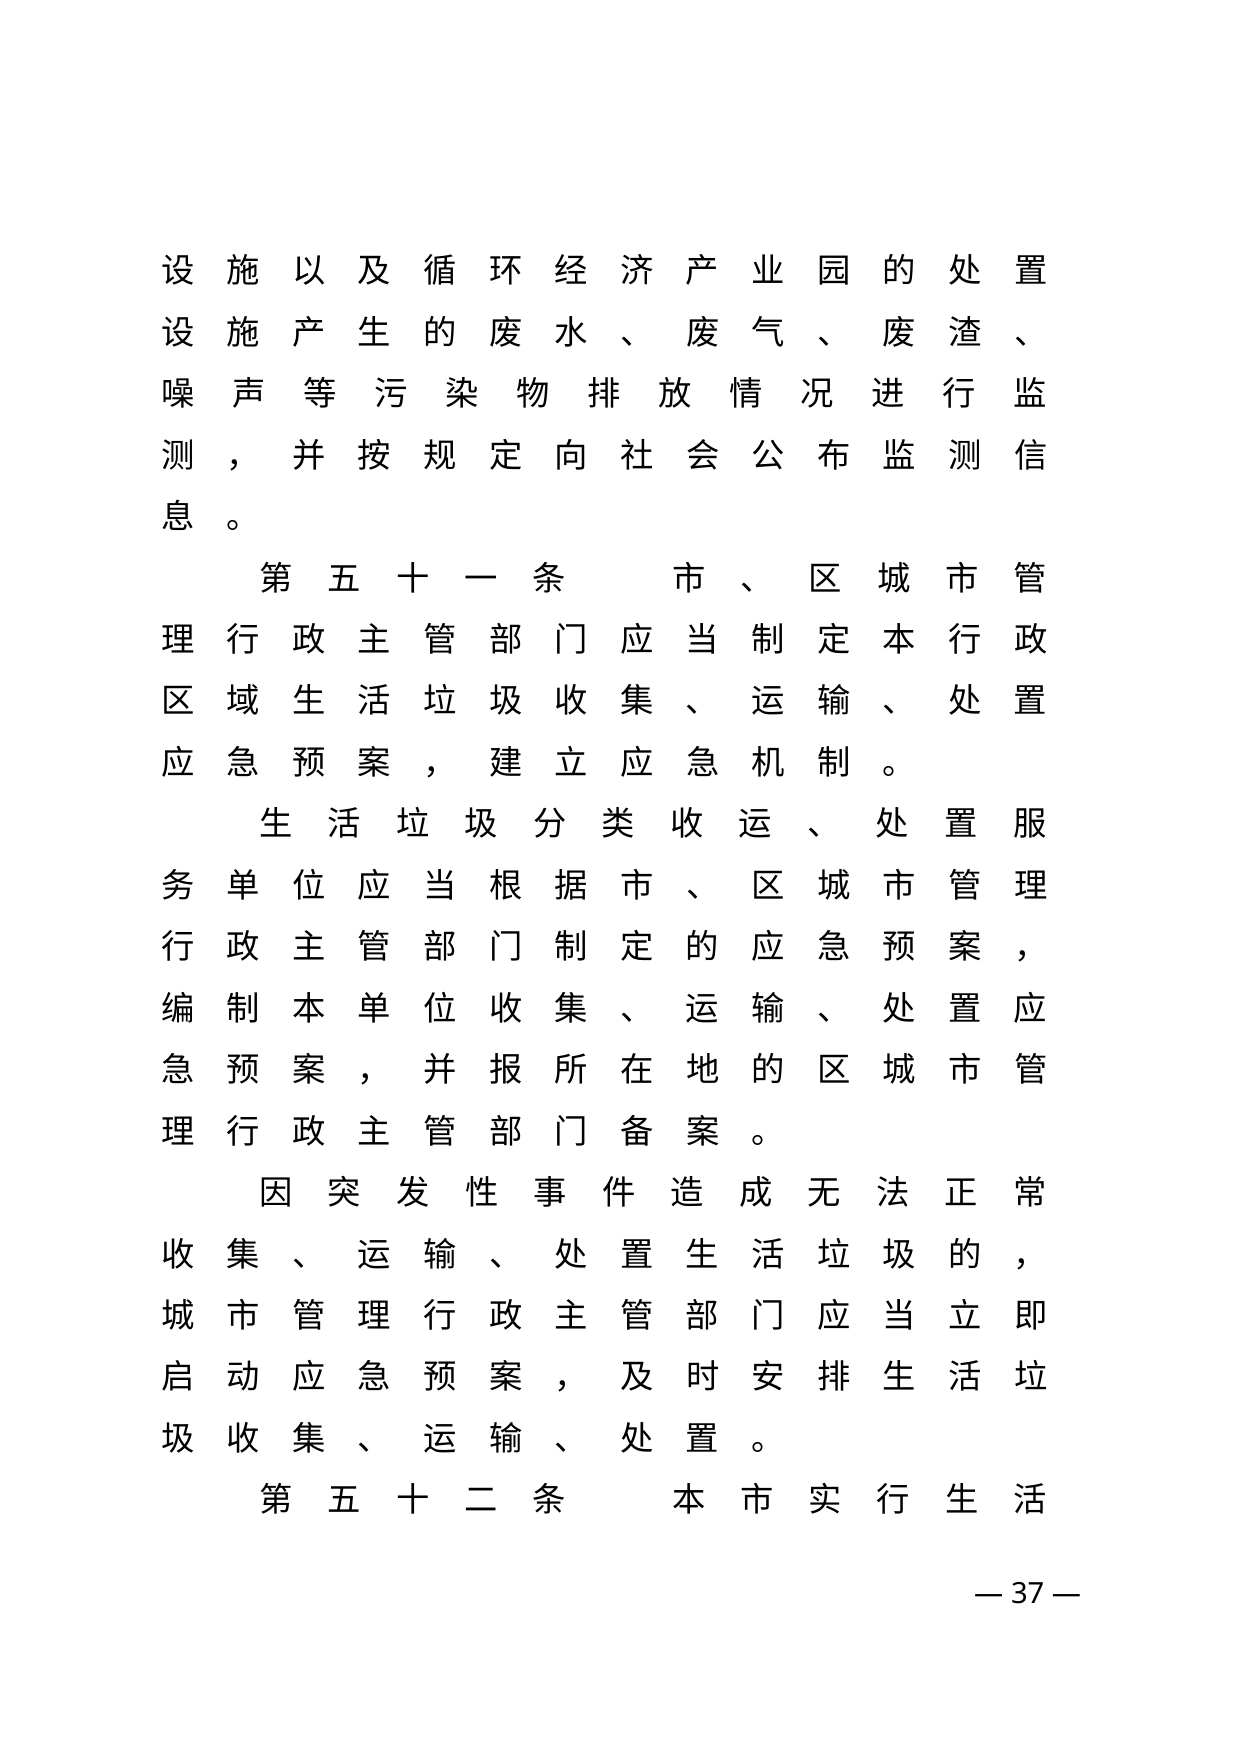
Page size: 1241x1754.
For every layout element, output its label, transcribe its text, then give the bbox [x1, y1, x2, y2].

text 生活垃圾分类收运、处置服务单位应当根据市、区城市管理行政主管部门制定的应急预案，编制本单位收集、运输、处置应急预案，并报所在地的区城市管理行政主管部门备案。 [161, 791, 1079, 1159]
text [161, 1467, 1079, 1528]
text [161, 237, 1079, 545]
text 第五十一条 市、区城市管理行政主管部门应当制定本行政区域生活垃圾收集、运输、处置应急预案，建立应急机制。 [161, 545, 1079, 791]
text 因突发性事件造成无法正常收集、运输、处置生活垃圾的，城市管理行政主管部门应当立即启动应急预案，及时安排生活垃圾收集、运输、处置。 [161, 1159, 1079, 1467]
